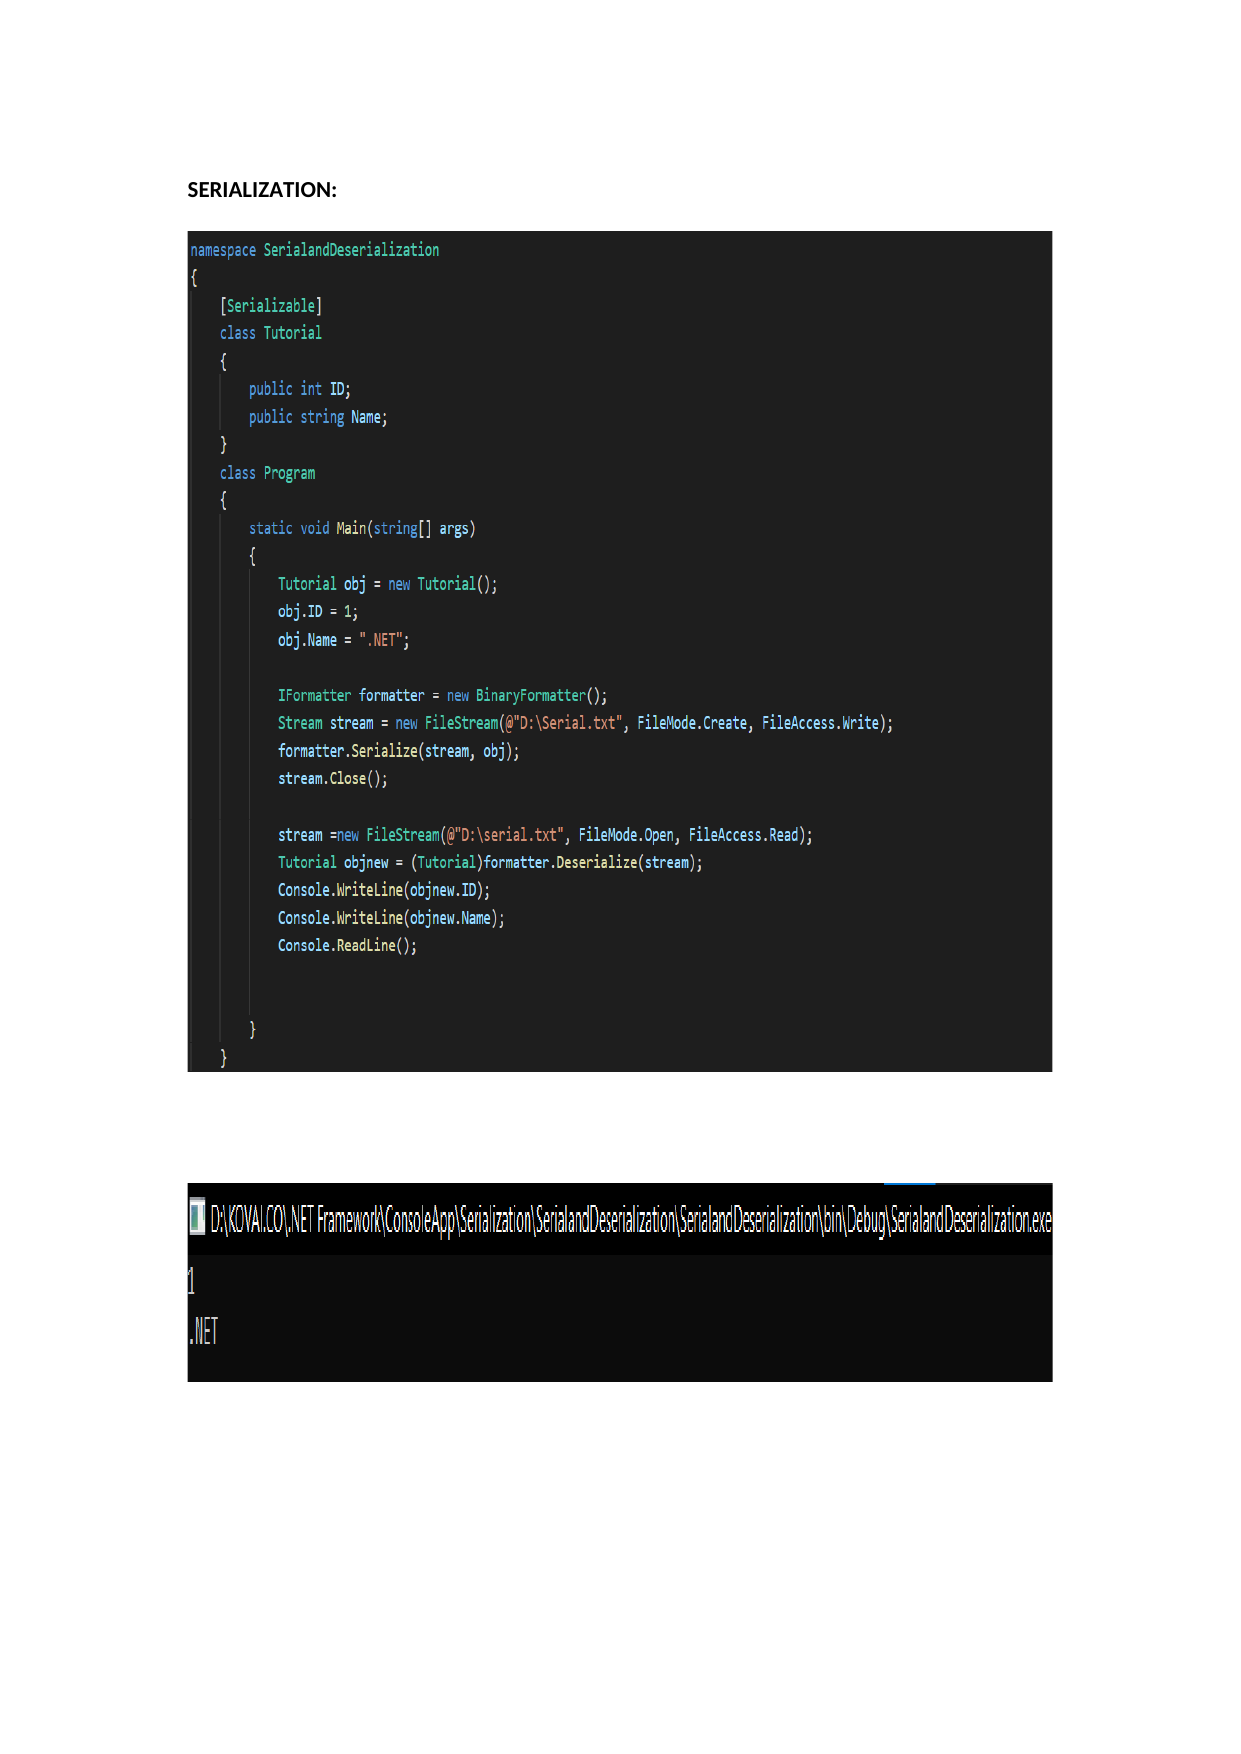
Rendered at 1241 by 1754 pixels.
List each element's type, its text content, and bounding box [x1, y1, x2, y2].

text SERIALIZATION: [187, 175, 1053, 203]
picture [187, 1183, 1053, 1382]
picture [187, 231, 1053, 1072]
